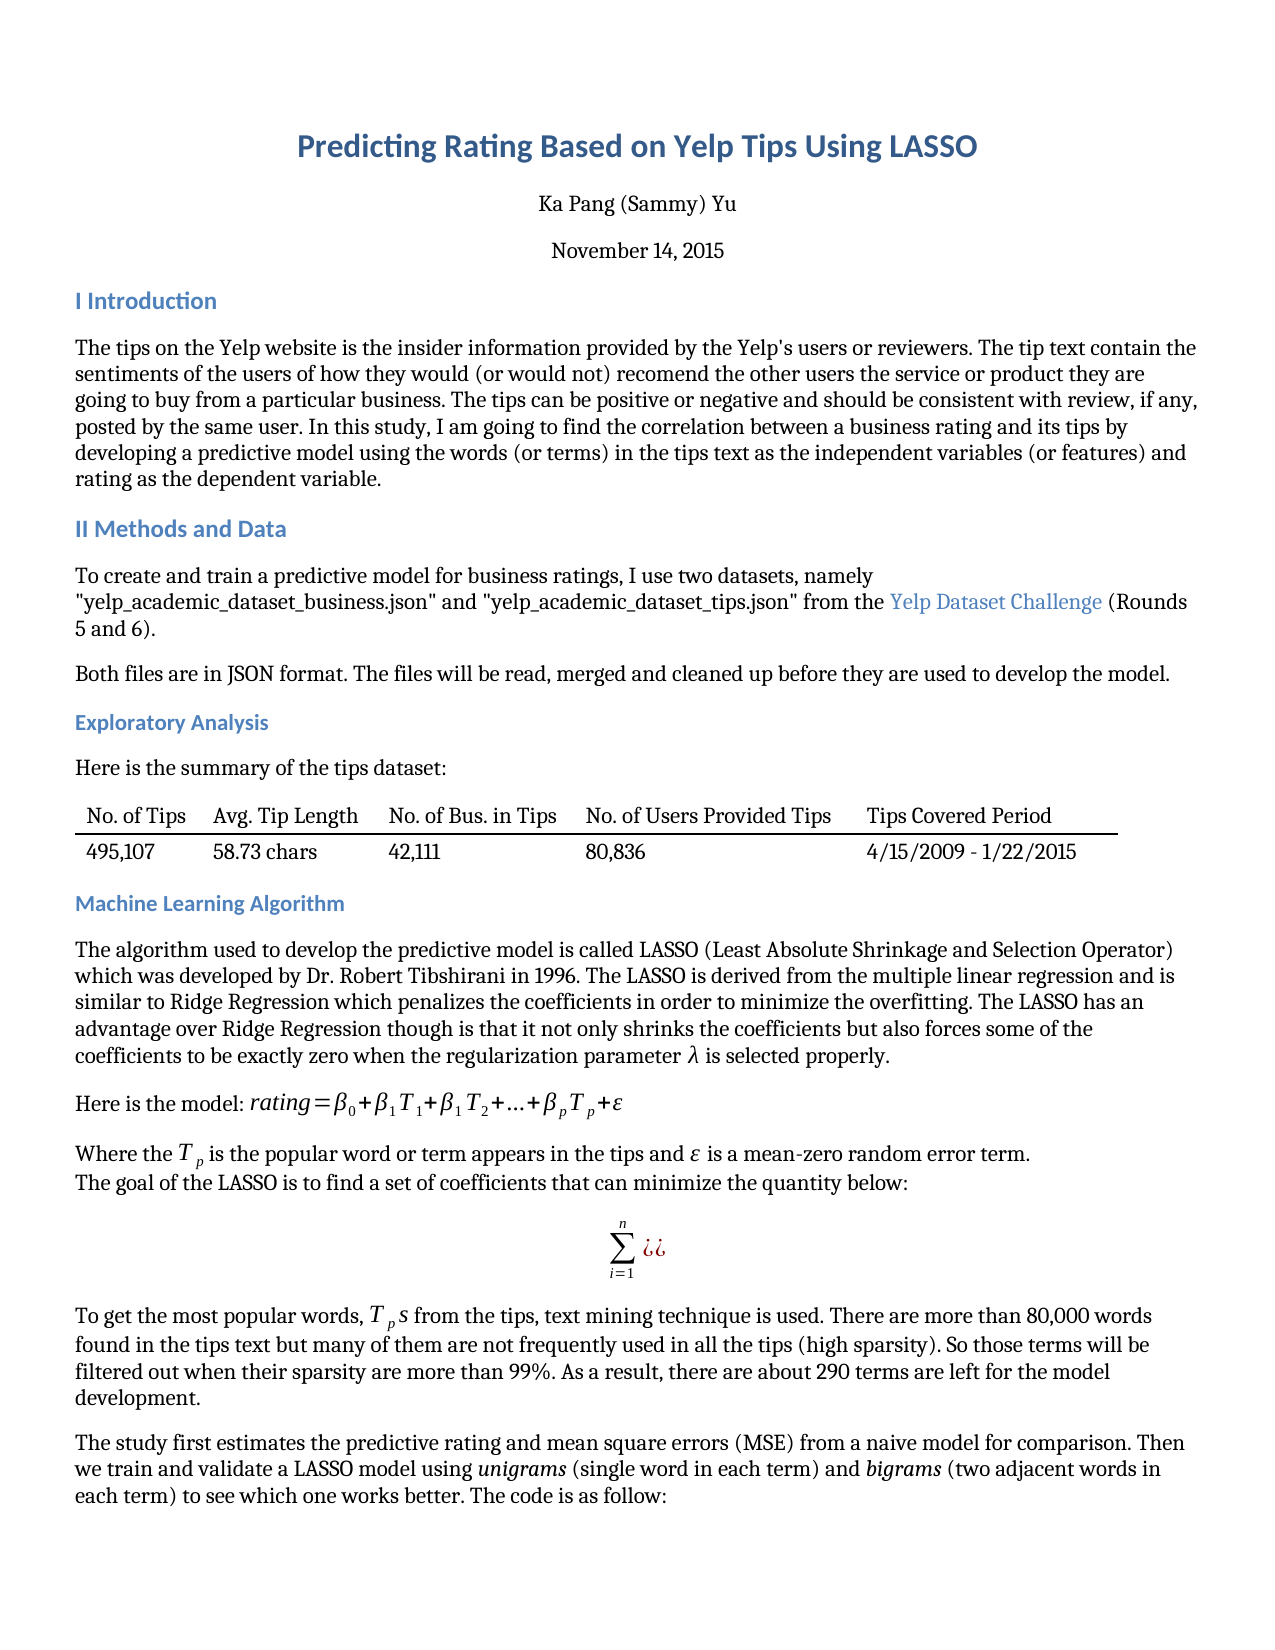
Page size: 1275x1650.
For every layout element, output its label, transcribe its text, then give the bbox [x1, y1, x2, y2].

subtitle II Methods and Data [75, 513, 1200, 544]
table_cell 4/15/2009 - 1/22/2015 [855, 835, 1118, 869]
text The algorithm used to develop the predictive model is called LASSO (Least Absolute Shrinkage and Selection Operator) which was developed by Dr. Robert Tibshirani in 1996. The LASSO is derived from the multiple linear regression and is similar to Ridge Regression which penalizes the coefficients in order to minimize the overfitting. The LASSO has an advantage over Ridge Regression though is that it not only shrinks the coefficients but also forces some of the coefficients to be exactly zero when the regularization parameter is selected properly. [75, 936, 1200, 1069]
title Predicting Rating Based on Yelp Tips Using LASSO [75, 125, 1200, 166]
text Here is the model: [75, 1088, 1200, 1119]
table_header No. of Bus. in Tips [377, 800, 574, 833]
text Both files are in JSON format. The files will be read, merged and cleaned up before they are used to develop the model. [75, 660, 1200, 687]
text Where the is the popular word or term appears in the tips and is a mean-zero random error term. The goal of the LASSO is to find a set of coefficients that can minimize the quantity below: [75, 1138, 1200, 1196]
table_header No. of Users Provided Tips [574, 800, 855, 833]
table_cell 495,107 [75, 835, 202, 869]
text Ka Pang (Sammy) Yu [75, 191, 1200, 217]
table_cell 80,836 [574, 835, 855, 869]
text To get the most popular words, from the tips, text mining technique is used. There are more than 80,000 words found in the tips text but many of them are not frequently used in all the tips (high sparsity). So those terms will be filtered out when their sparsity are more than 99%. As a result, there are about 290 terms are left for the model development. [75, 1301, 1200, 1411]
subtitle I Introduction [75, 285, 1200, 316]
text November 14, 2015 [75, 238, 1200, 264]
text The tips on the Yelp website is the insider information provided by the Yelp's users or reviewers. The tip text contain the sentiments of the users of how they would (or would not) recomend the other users the service or product they are going to buy from a particular business. The tips can be positive or negative and should be consistent with review, if any, posted by the same user. In this study, I am going to find the correlation between a business rating and its tips by developing a predictive model using the words (or terms) in the tips text as the independent variables (or features) and rating as the dependent variable. [75, 334, 1200, 492]
text Here is the summary of the tips dataset: [75, 754, 1200, 781]
table_header Tips Covered Period [855, 800, 1118, 833]
text To create and train a predictive model for business ratings, I use two datasets, namely "yelp_academic_dataset_business.json" and "yelp_academic_dataset_tips.json" from the Yelp Dataset Challenge (Rounds 5 and 6). [75, 563, 1200, 642]
table_cell 58.73 chars [202, 835, 377, 869]
text The study first estimates the predictive rating and mean square errors (MSE) from a naive model for comparison. Then we train and validate a LASSO model using unigrams (single word in each term) and bigrams (two adjacent words in each term) to see which one works better. The code is as follow: [75, 1430, 1200, 1509]
table_header No. of Tips [75, 800, 202, 833]
subtitle Machine Learning Algorithm [75, 889, 1200, 918]
table_cell 42,111 [377, 835, 574, 869]
table_header Avg. Tip Length [202, 800, 377, 833]
subtitle Exploratory Analysis [75, 708, 1200, 736]
